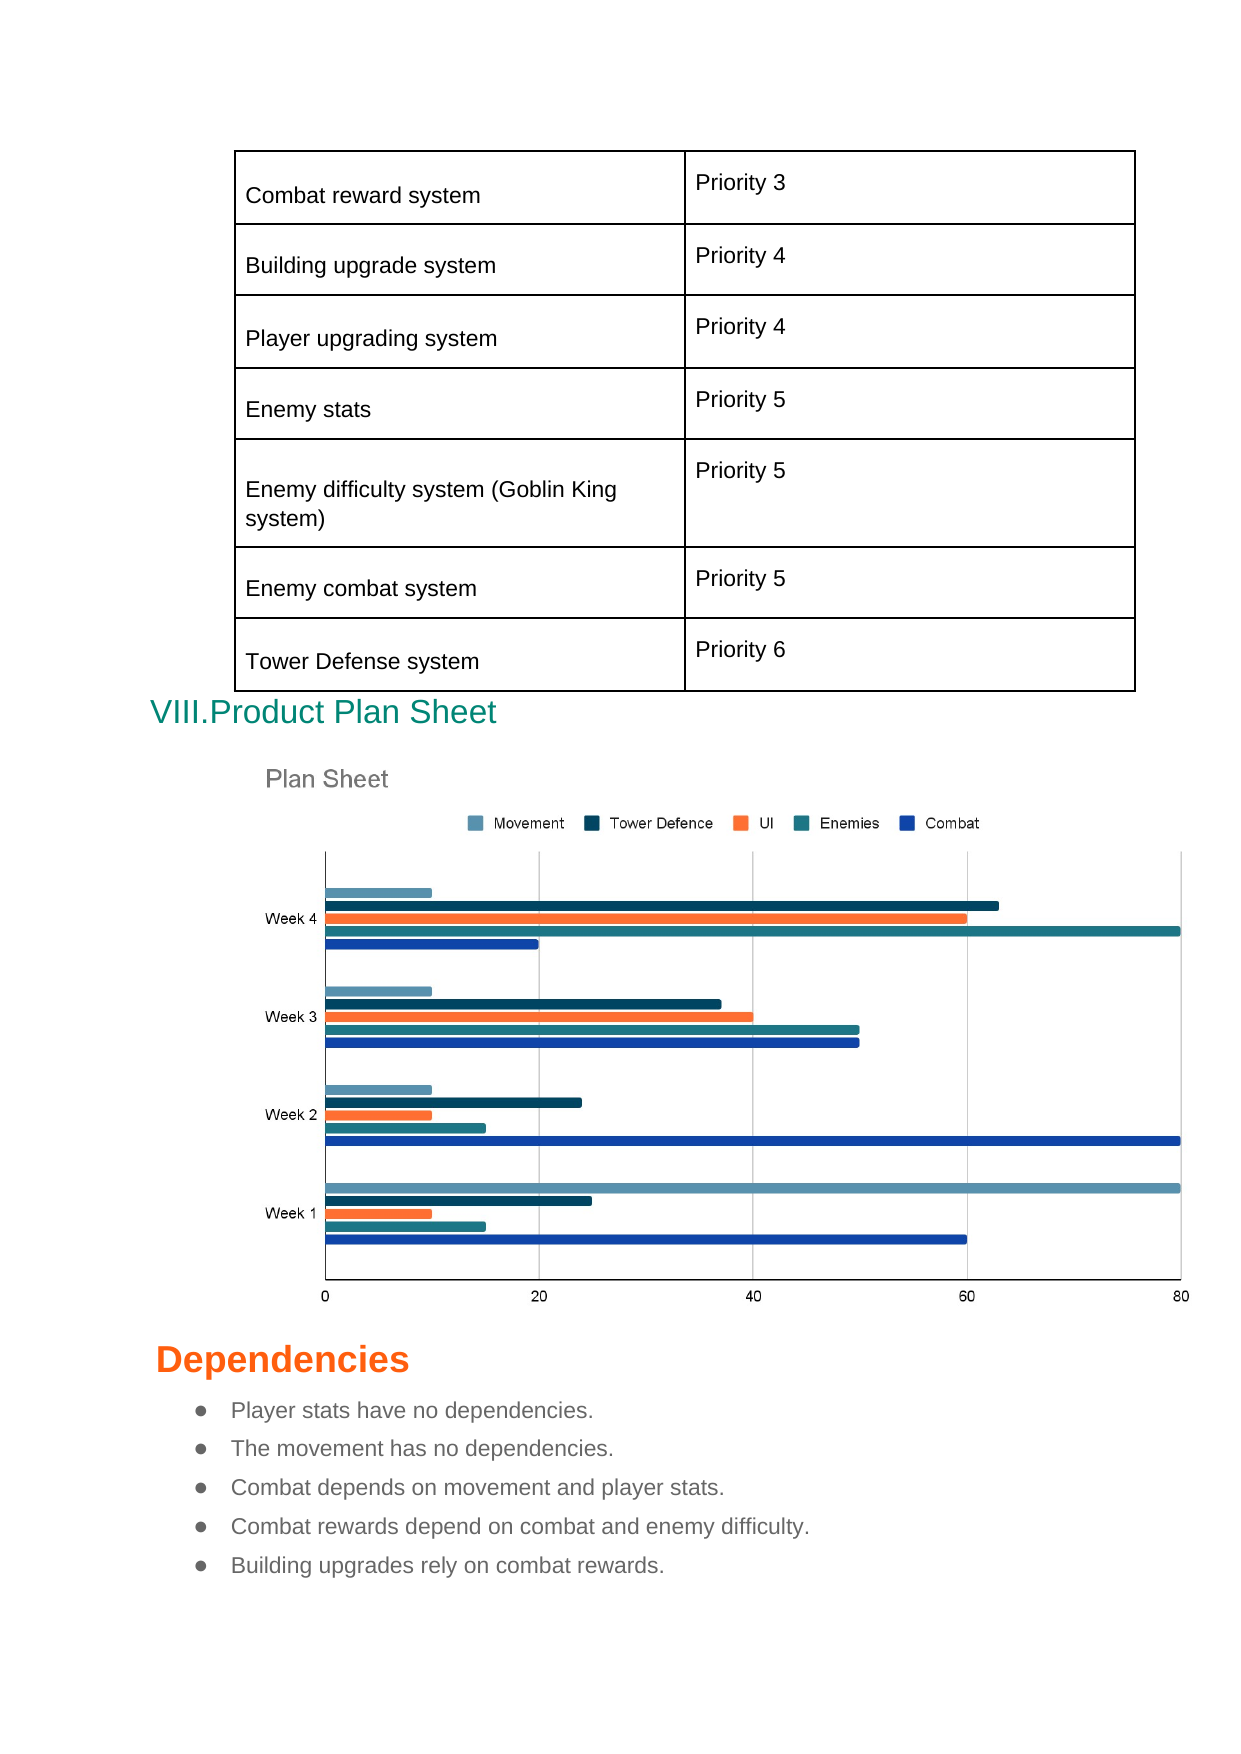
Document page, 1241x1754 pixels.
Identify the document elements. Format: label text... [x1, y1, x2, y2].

list Player stats have no dependencies. [193, 1394, 1089, 1423]
list Combat depends on movement and player stats. [193, 1472, 1089, 1501]
list The movement has no dependencies. [193, 1433, 1089, 1462]
list Building upgrades rely on combat rewards. [193, 1550, 1089, 1579]
table_cell Enemy combat system [236, 548, 684, 617]
table_cell Enemy stats [236, 369, 684, 437]
table_cell Priority 4 [686, 296, 1134, 367]
table_cell Building upgrade system [236, 225, 684, 294]
table_cell Player upgrading system [236, 296, 684, 367]
subtitle VIII. Product Plan Sheet [150, 692, 1090, 730]
table_cell Combat reward system [236, 152, 684, 223]
table_cell Priority 5 [686, 440, 1134, 546]
table_cell Priority 4 [686, 225, 1134, 294]
list Combat rewards depend on combat and enemy difficulty. [193, 1511, 1089, 1540]
table_cell Priority 5 [686, 548, 1134, 617]
table_cell Priority 5 [686, 369, 1134, 437]
subtitle Dependencies [156, 1337, 1090, 1380]
table_cell Priority 3 [686, 152, 1134, 223]
table_cell Enemy difficulty system (Goblin King system) [236, 440, 684, 546]
picture [235, 733, 1211, 1335]
table_cell Tower Defense system [236, 619, 684, 689]
table_cell Priority 6 [686, 619, 1134, 689]
